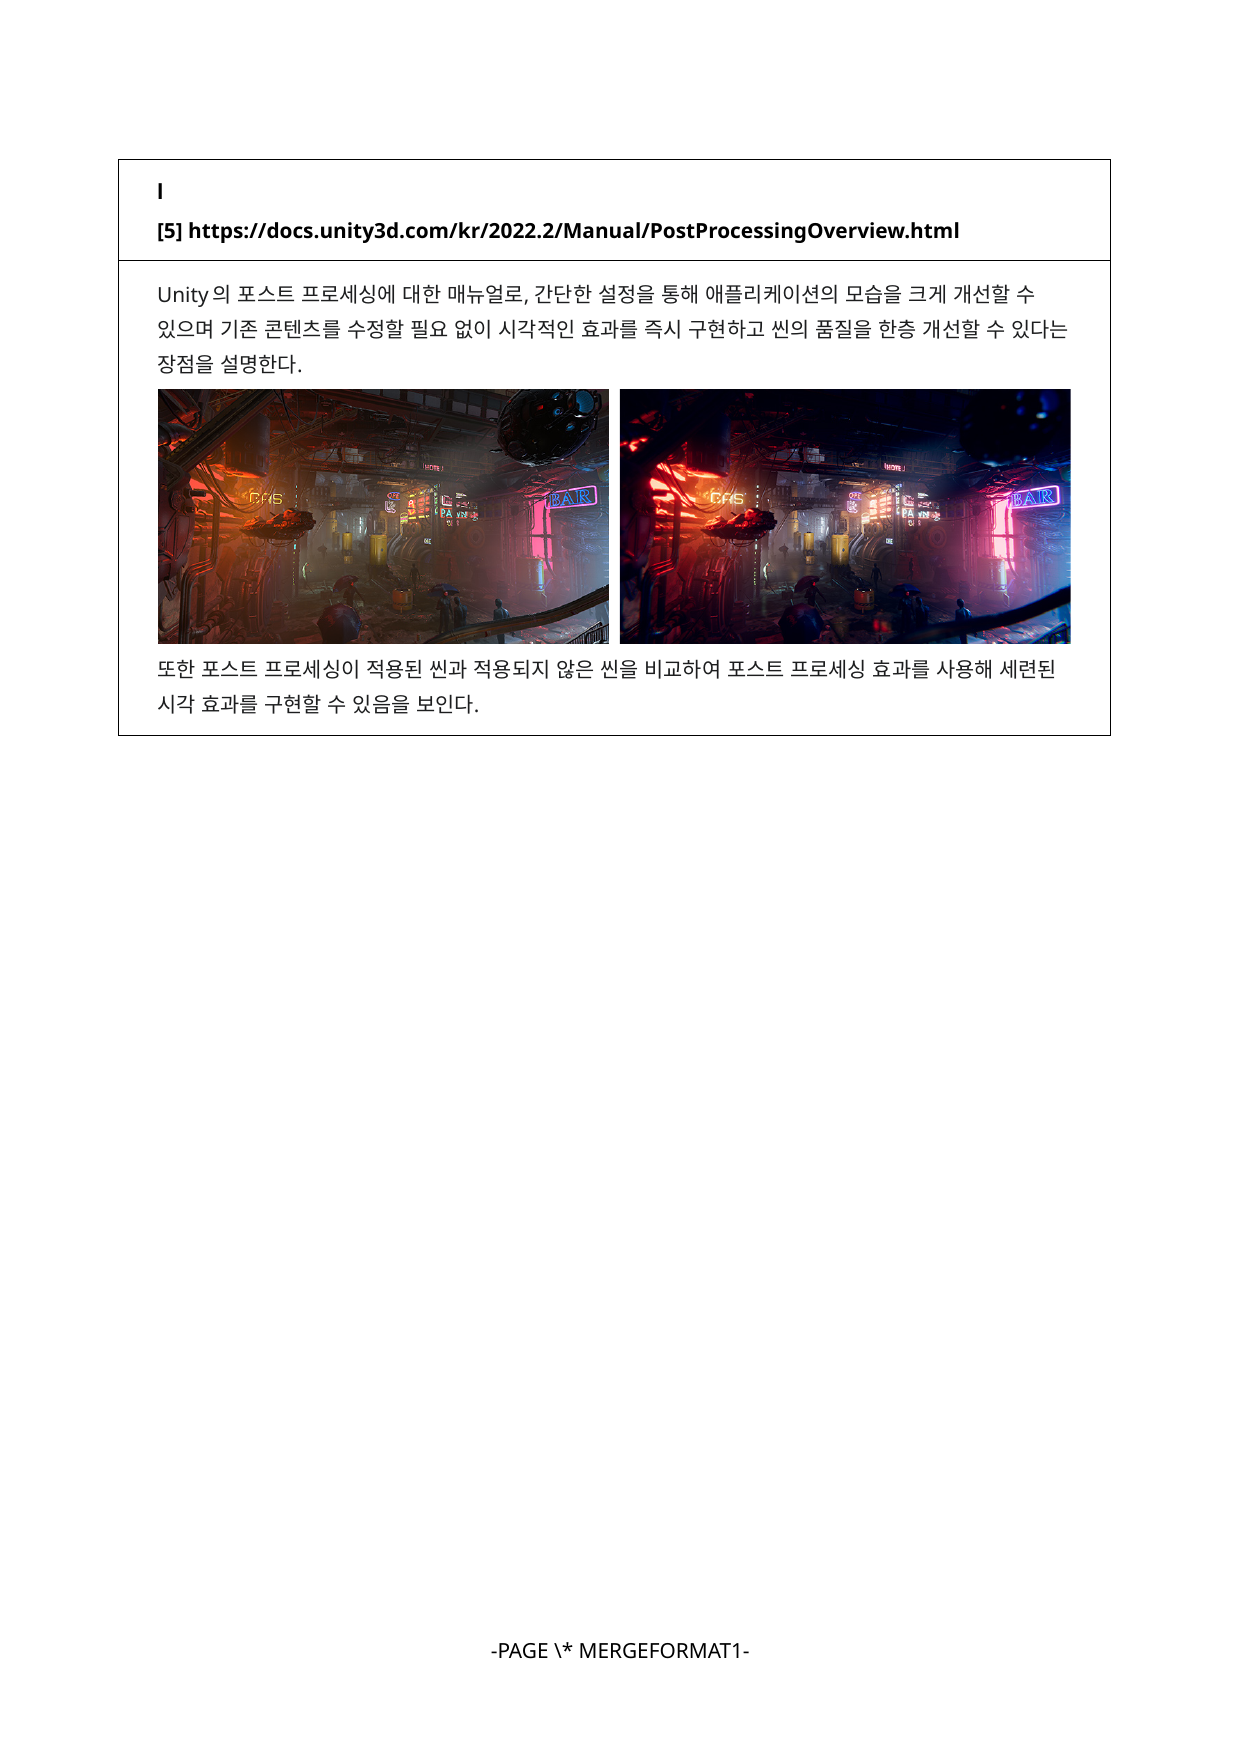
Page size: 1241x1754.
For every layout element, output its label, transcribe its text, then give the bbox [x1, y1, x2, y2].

picture [158, 389, 609, 644]
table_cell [119, 160, 1110, 260]
picture [619, 389, 1071, 644]
table_cell Unity의 포스트 프로세싱에 대한 매뉴얼로, 간단한 설정을 통해 애플리케이션의 모습을 크게 개선할 수 있으며 기존 콘텐츠를 수정할 필요 없이 시각적인 효과를 즉시 구현하고 씬의 품질을 한층 개선할 수 있다는 장점을 설명한다. 또한 포스트 프로세싱이 적용된 씬과 적용되지 않은 씬을 비교하여 포스트 프로세싱 효과를 사용해 세련된 시각 효과를 구현할 수 있음을 보인다. [119, 261, 1110, 734]
